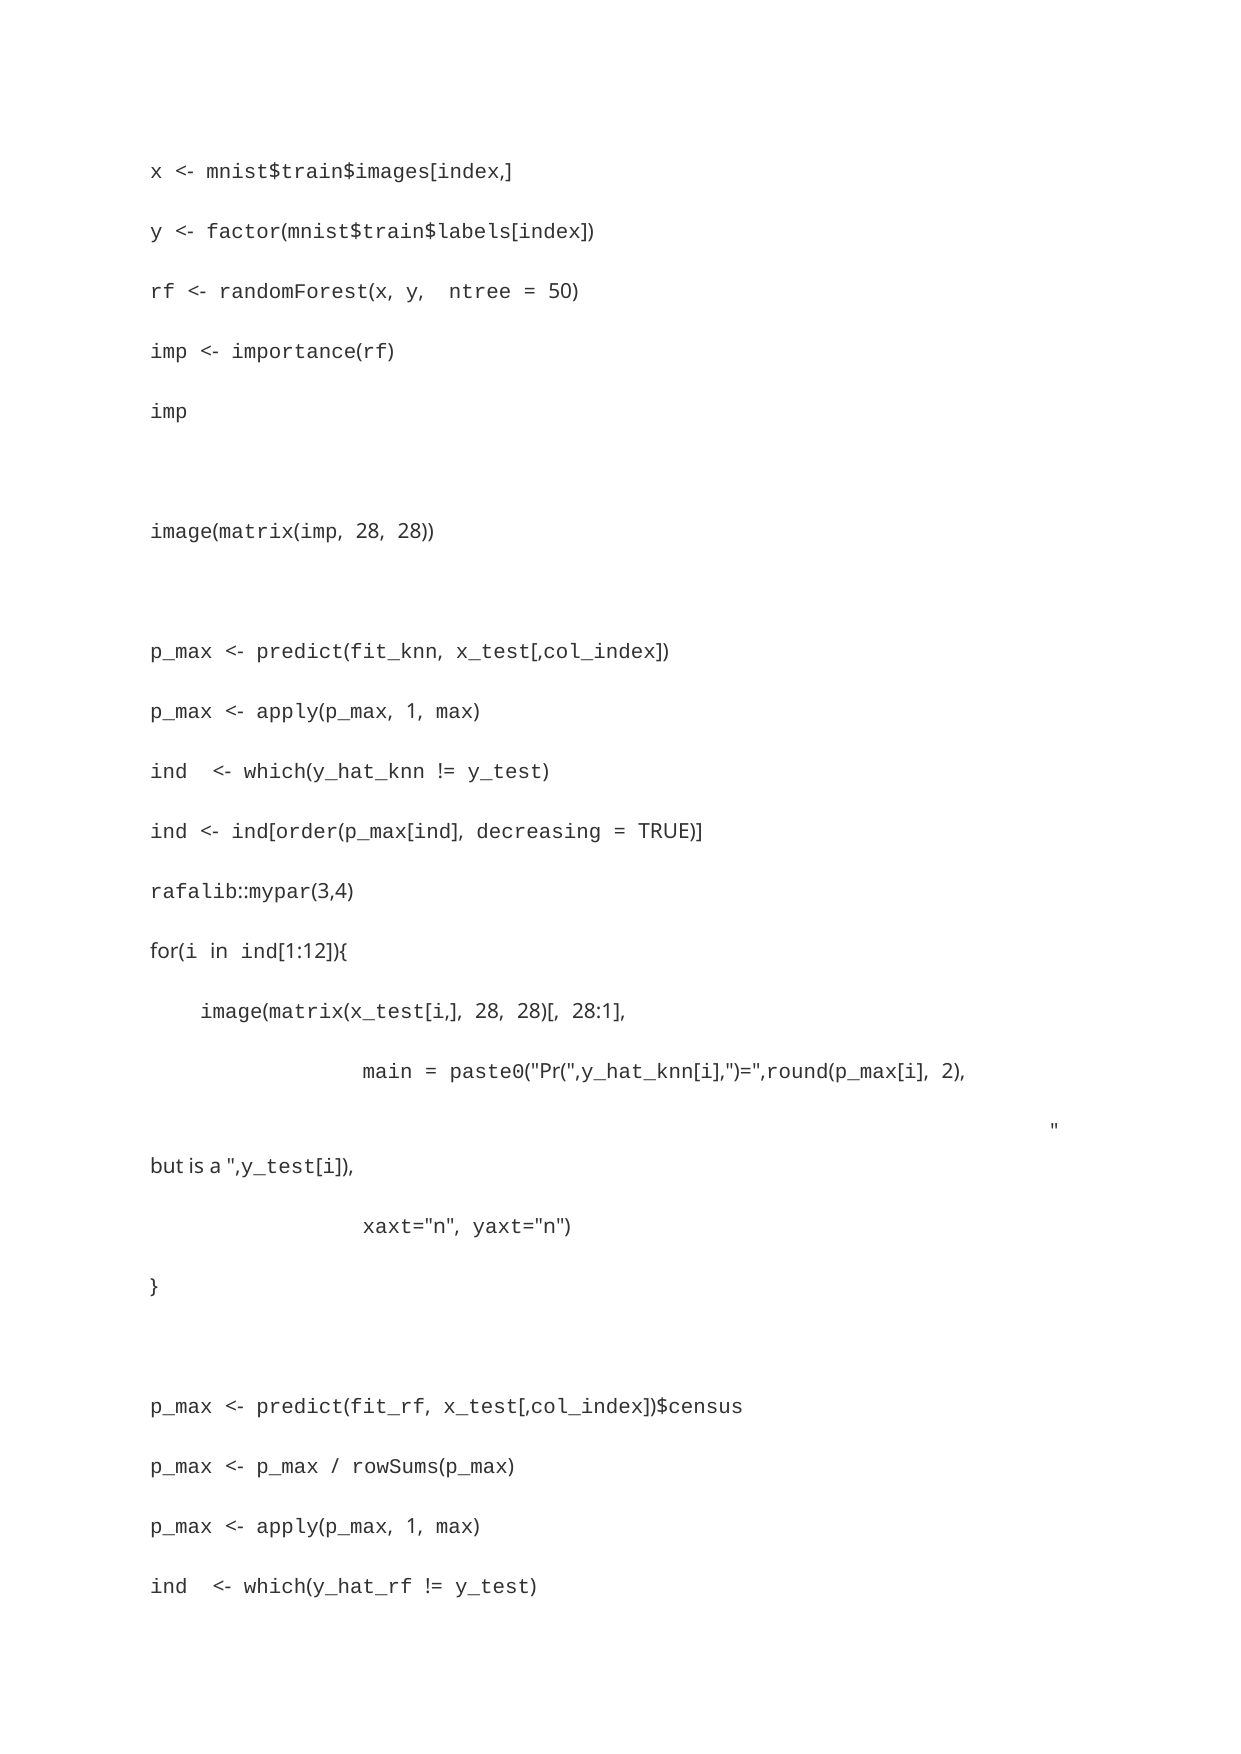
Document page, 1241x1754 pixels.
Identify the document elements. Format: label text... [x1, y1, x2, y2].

text } [150, 1265, 1090, 1300]
text p_max <- apply(p_max, 1, max) [150, 690, 1090, 725]
text y <- factor(mnist$train$labels[index]) [150, 210, 1090, 245]
text ind <- ind[order(p_max[ind], decreasing = TRUE)] [150, 810, 1090, 845]
text for(i in ind[1:12]){ [150, 930, 1090, 965]
text image(matrix(imp, 28, 28)) [150, 510, 1090, 545]
text rafalib::mypar(3,4) [150, 870, 1090, 905]
text imp <- importance(rf) [150, 330, 1090, 365]
text ind <- which(y_hat_rf != y_test) [150, 1565, 1090, 1600]
text main = paste0("Pr(",y_hat_knn[i],")=",round(p_max[i], 2), [150, 1050, 1090, 1085]
text image(matrix(x_test[i,], 28, 28)[, 28:1], [150, 990, 1090, 1025]
text imp [150, 390, 1090, 425]
text p_max <- apply(p_max, 1, max) [150, 1505, 1090, 1540]
text x <- mnist$train$images[index,] [150, 150, 1090, 185]
text p_max <- predict(fit_rf, x_test[,col_index])$census [150, 1385, 1090, 1420]
text p_max <- predict(fit_knn, x_test[,col_index]) [150, 630, 1090, 665]
text ind <- which(y_hat_knn != y_test) [150, 750, 1090, 785]
text xaxt="n", yaxt="n") [150, 1205, 1090, 1240]
text p_max <- p_max / rowSums(p_max) [150, 1445, 1090, 1480]
text " but is a ",y_test[i]), [150, 1110, 1090, 1180]
text rf <- randomForest(x, y, ntree = 50) [150, 270, 1090, 305]
